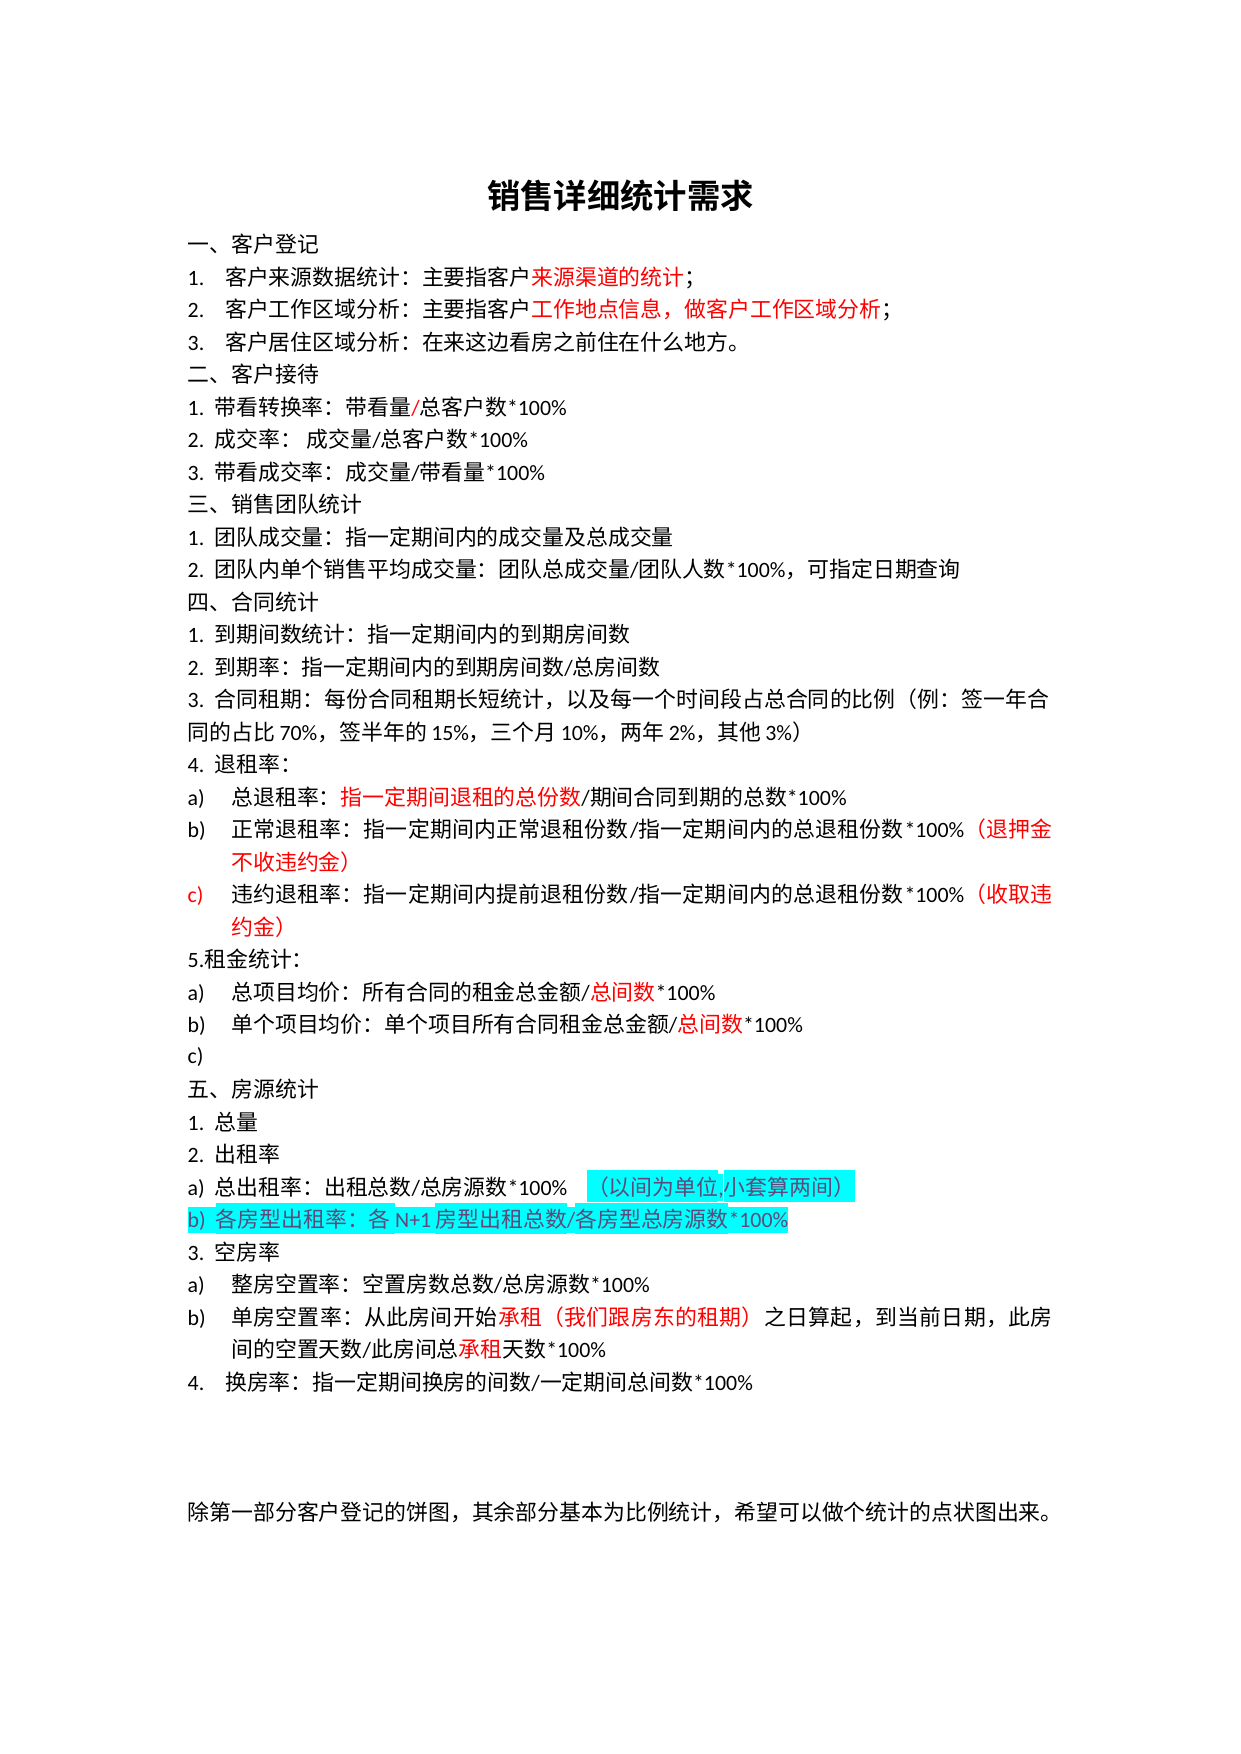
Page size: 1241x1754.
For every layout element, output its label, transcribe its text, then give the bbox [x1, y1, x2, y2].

text 三、销售团队统计 [187, 487, 1053, 519]
text 销售详细统计需求 [187, 162, 1053, 227]
text 5.租金统计： [187, 942, 1053, 974]
text 1. 总量 [187, 1104, 1053, 1137]
text 3. 合同租期：每份合同租期长短统计，以及每一个时间段占总合同的比例（例：签一年合同的占比70%，签半年的15%，三个月10%，两年2%，其他3%） [187, 682, 1053, 747]
list 客户来源数据统计：主要指客户来源渠道的统计； [187, 259, 1053, 292]
list 单房空置率：从此房间开始承租（我们跟房东的租期）之日算起，到当前日期，此房间的空置天数/此房间总承租天数*100% [187, 1299, 1053, 1364]
list 总项目均价：所有合同的租金总金额/总间数*100% [187, 974, 1053, 1007]
text 2. 到期率：指一定期间内的到期房间数/总房间数 [187, 649, 1053, 682]
list 客户工作区域分析：主要指客户工作地点信息，做客户工作区域分析； [187, 292, 1053, 324]
list 单个项目均价：单个项目所有合同租金总金额/总间数*100% [187, 1007, 1053, 1039]
text 1. 带看转换率：带看量/总客户数*100% [187, 389, 1053, 422]
text b) 各房型出租率：各N+1房型出租总数/各房型总房源数*100% [187, 1202, 1053, 1234]
text 3. 带看成交率：成交量/带看量*100% [187, 454, 1053, 487]
text 二、客户接待 [187, 357, 1053, 389]
text 四、合同统计 [187, 584, 1053, 617]
list 换房率：指一定期间换房的间数/一定期间总间数*100% [187, 1364, 1053, 1397]
text 2. 团队内单个销售平均成交量：团队总成交量/团队人数*100%，可指定日期查询 [187, 552, 1053, 584]
text 五、房源统计 [187, 1072, 1053, 1104]
text 一、客户登记 [187, 227, 1053, 259]
text 1. 到期间数统计：指一定期间内的到期房间数 [187, 617, 1053, 649]
text 2. 成交率： 成交量/总客户数*100% [187, 422, 1053, 454]
text 2. 出租率 [187, 1137, 1053, 1169]
text 1. 团队成交量：指一定期间内的成交量及总成交量 [187, 519, 1053, 552]
text 3. 空房率 [187, 1234, 1053, 1267]
list 客户居住区域分析：在来这边看房之前住在什么地方。 [187, 324, 1053, 357]
text 除第一部分客户登记的饼图，其余部分基本为比例统计，希望可以做个统计的点状图出来。 [187, 1494, 1053, 1527]
text a) 总出租率：出租总数/总房源数*100% （以间为单位,小套算两间） [187, 1169, 1053, 1202]
list 正常退租率：指一定期间内正常退租份数/指一定期间内的总退租份数*100%（退押金不收违约金） [187, 812, 1053, 877]
list 总退租率：指一定期间退租的总份数/期间合同到期的总数*100% [187, 779, 1053, 812]
list 整房空置率：空置房数总数/总房源数*100% [187, 1267, 1053, 1299]
text 4. 退租率： [187, 747, 1053, 779]
list 违约退租率：指一定期间内提前退租份数/指一定期间内的总退租份数*100%（收取违约金） [187, 877, 1053, 942]
